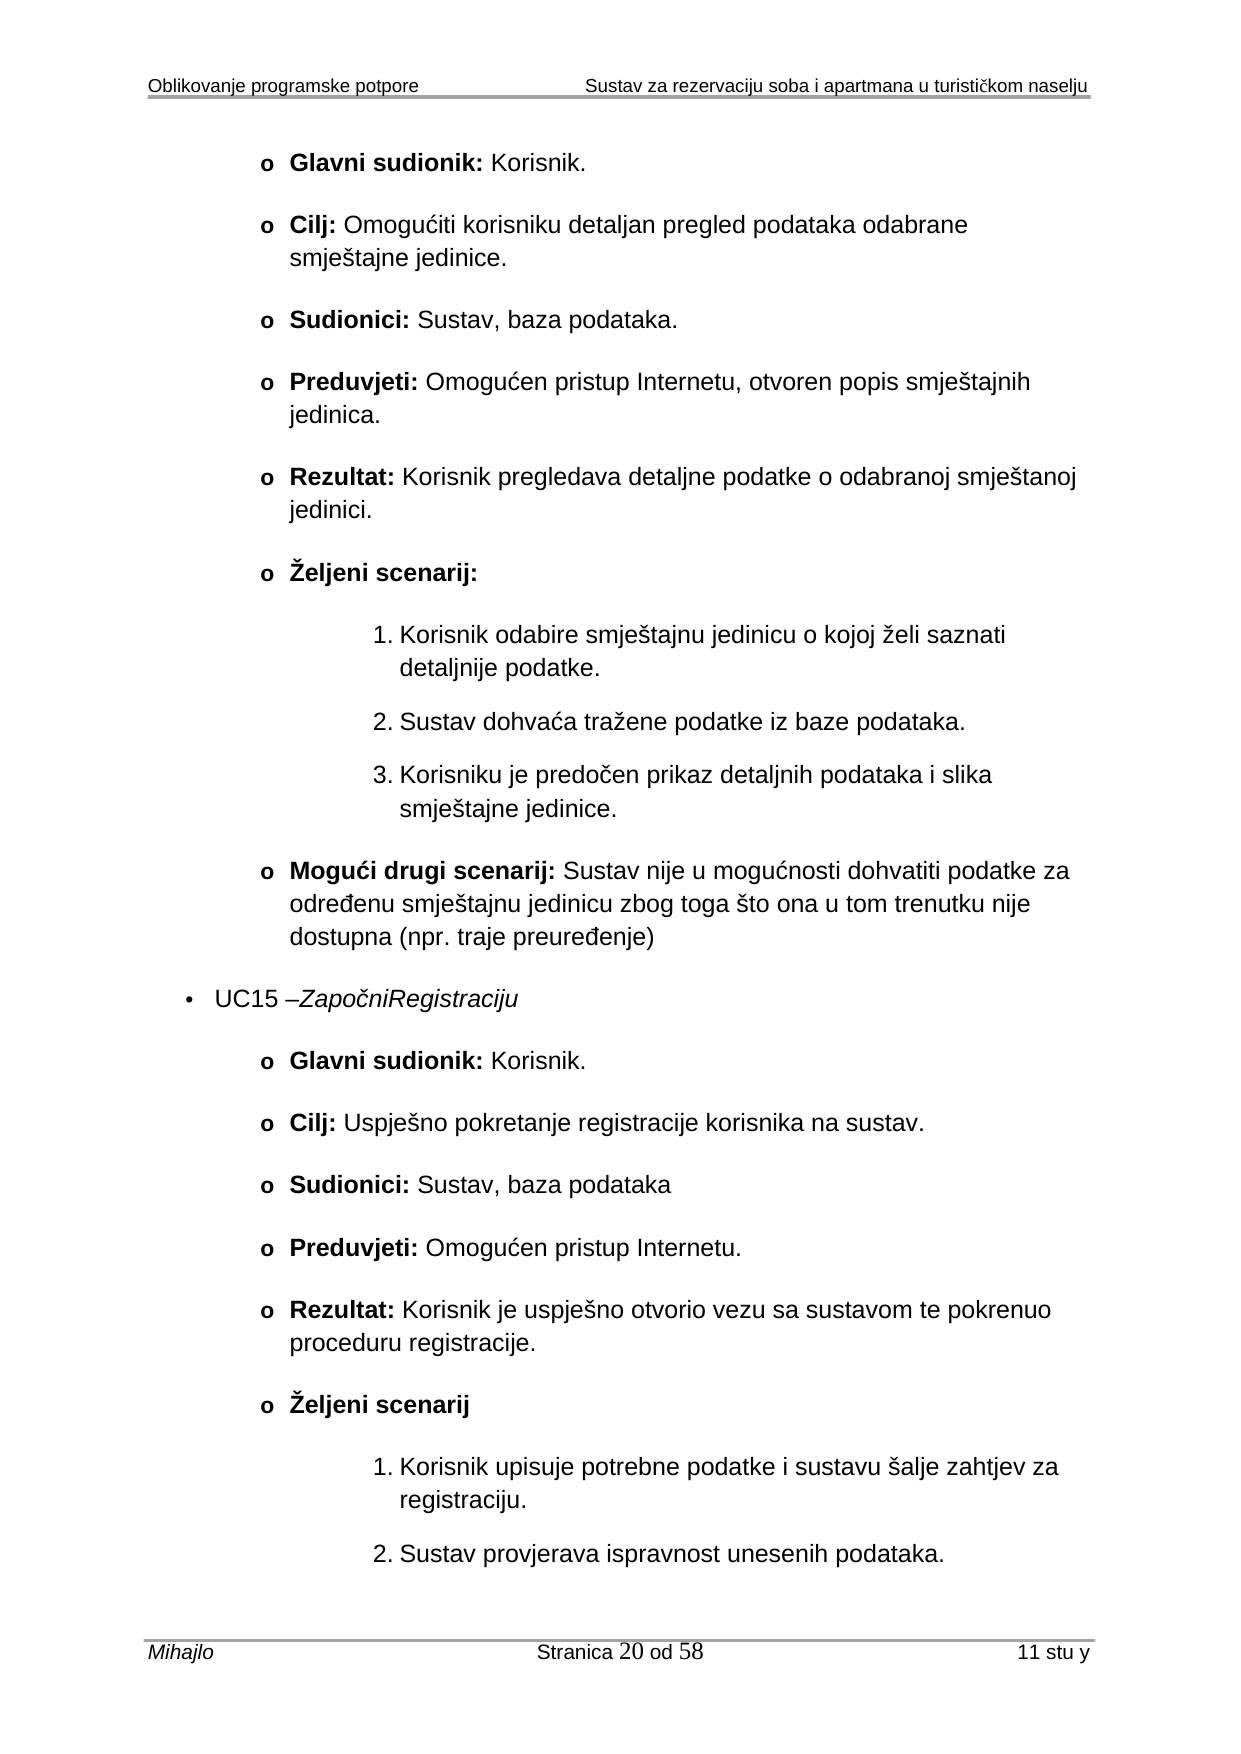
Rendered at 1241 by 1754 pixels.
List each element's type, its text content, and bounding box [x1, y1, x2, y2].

list Preduvjeti: Omogućen pristup Internetu, otvoren popis smještajnih jedinica. [260, 367, 1093, 429]
list Cilj: Omogućiti korisniku detaljan pregled podataka odabrane smještajne jedinice. [260, 210, 1093, 272]
list Korisnik odabire smještajnu jedinicu o kojoj želi saznati detaljnije podatke. [373, 620, 1093, 682]
list Korisnik upisuje potrebne podatke i sustavu šalje zahtjev za registraciju. [373, 1452, 1093, 1514]
list Sudionici: Sustav, baza podataka [260, 1171, 1093, 1199]
list Glavni sudionik: Korisnik. [260, 1046, 1093, 1075]
list UC15 –ZapočniRegistraciju [185, 984, 1093, 1013]
list Korisniku je predočen prikaz detaljnih podataka i slika smještajne jedinice. [373, 761, 1093, 822]
list Cilj: Uspješno pokretanje registracije korisnika na sustav. [260, 1108, 1093, 1137]
list Željeni scenarij [260, 1390, 1093, 1419]
list Sudionici: Sustav, baza podataka. [260, 305, 1093, 334]
list Rezultat: Korisnik pregledava detaljne podatke o odabranoj smještanoj jedinici. [260, 462, 1093, 524]
list Preduvjeti: Omogućen pristup Internetu. [260, 1233, 1093, 1261]
list Mogući drugi scenarij: Sustav nije u mogućnosti dohvatiti podatke za određenu smještajnu jedinicu zbog toga što ona u tom trenutku nije dostupna (npr. traje preuređenje) [260, 856, 1093, 951]
list Željeni scenarij: [260, 558, 1093, 586]
list Sustav dohvaća tražene podatke iz baze podataka. [373, 707, 1093, 735]
picture [147, 95, 1092, 99]
list Glavni sudionik: Korisnik. [260, 148, 1093, 176]
list Sustav provjerava ispravnost unesenih podataka. [373, 1539, 1093, 1568]
list Rezultat: Korisnik je uspješno otvorio vezu sa sustavom te pokrenuo proceduru registracije. [260, 1295, 1093, 1357]
